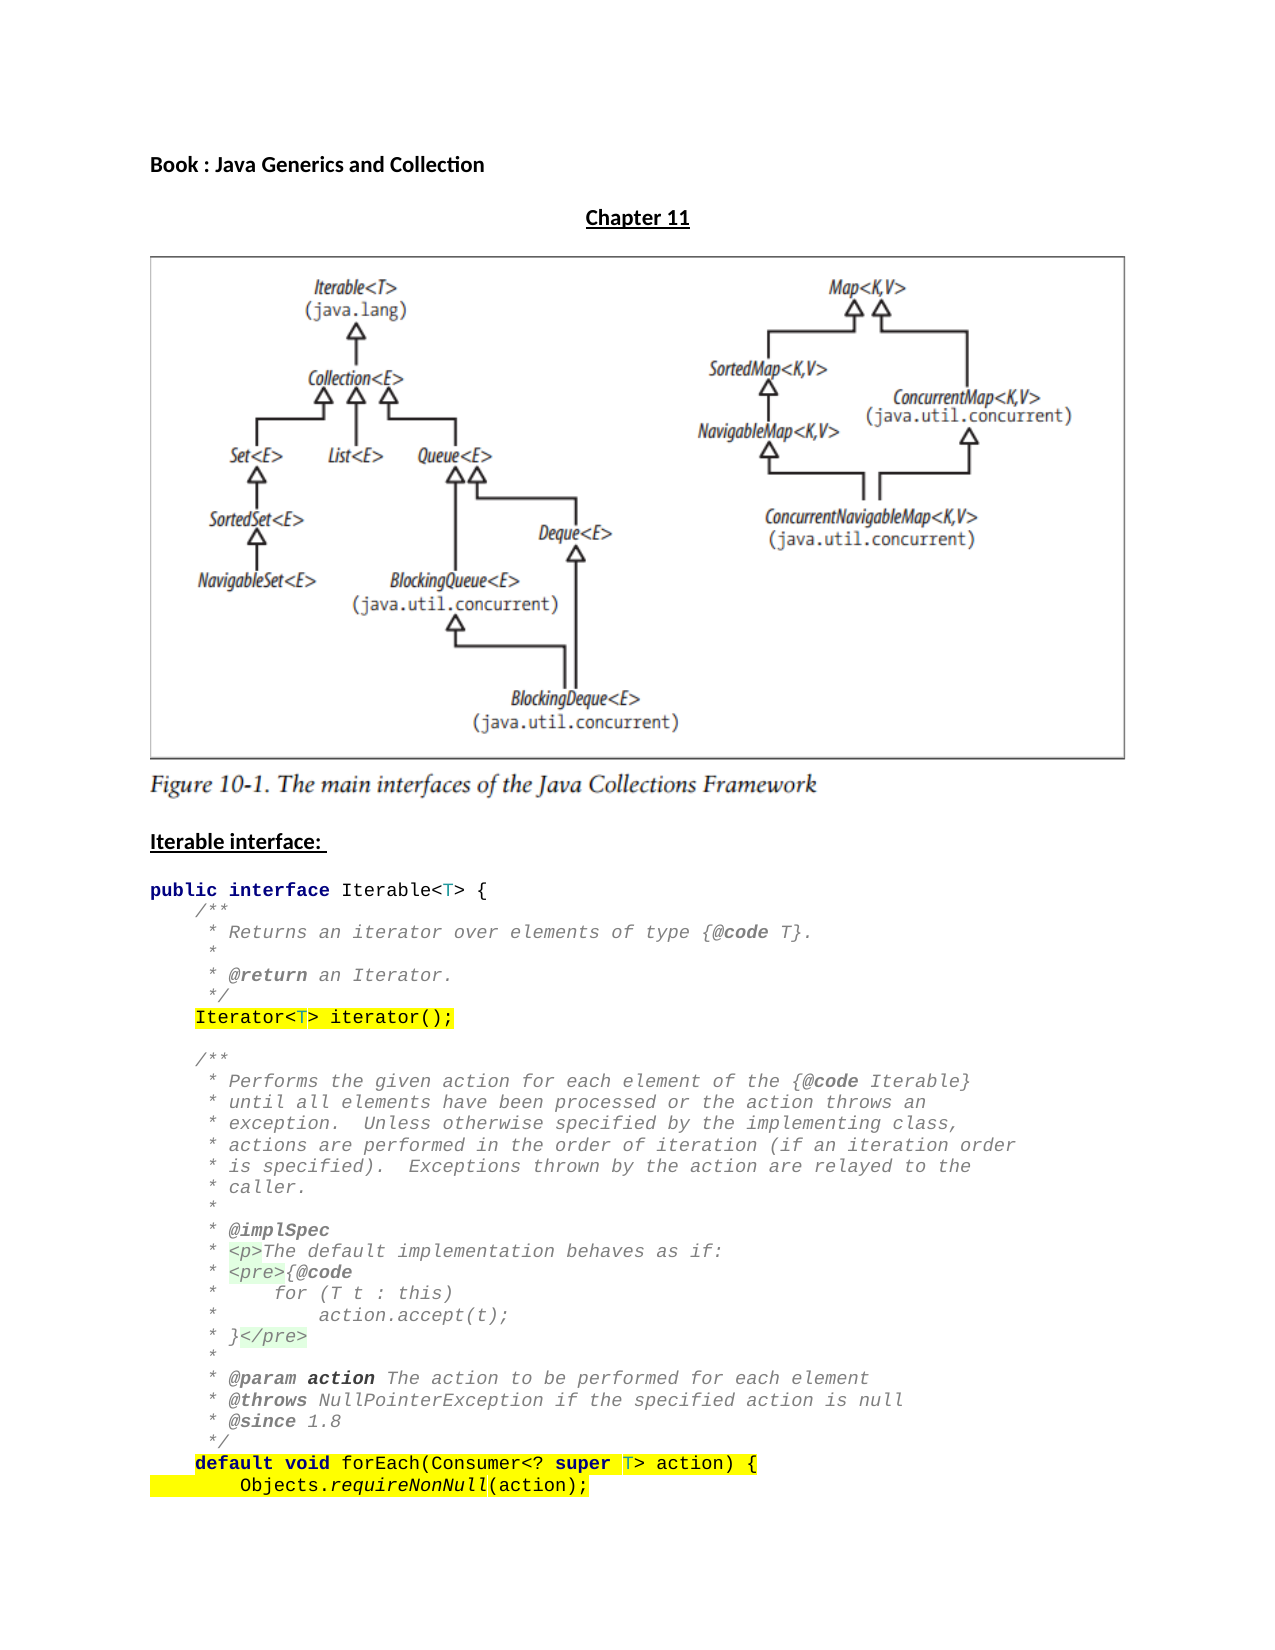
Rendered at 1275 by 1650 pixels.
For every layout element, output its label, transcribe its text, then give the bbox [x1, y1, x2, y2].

text Book : Java Generics and Collection [150, 150, 1125, 178]
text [150, 880, 1125, 1497]
text Iterable interface: [150, 827, 1125, 855]
picture [150, 256, 1125, 803]
text Chapter 11 [150, 203, 1125, 231]
